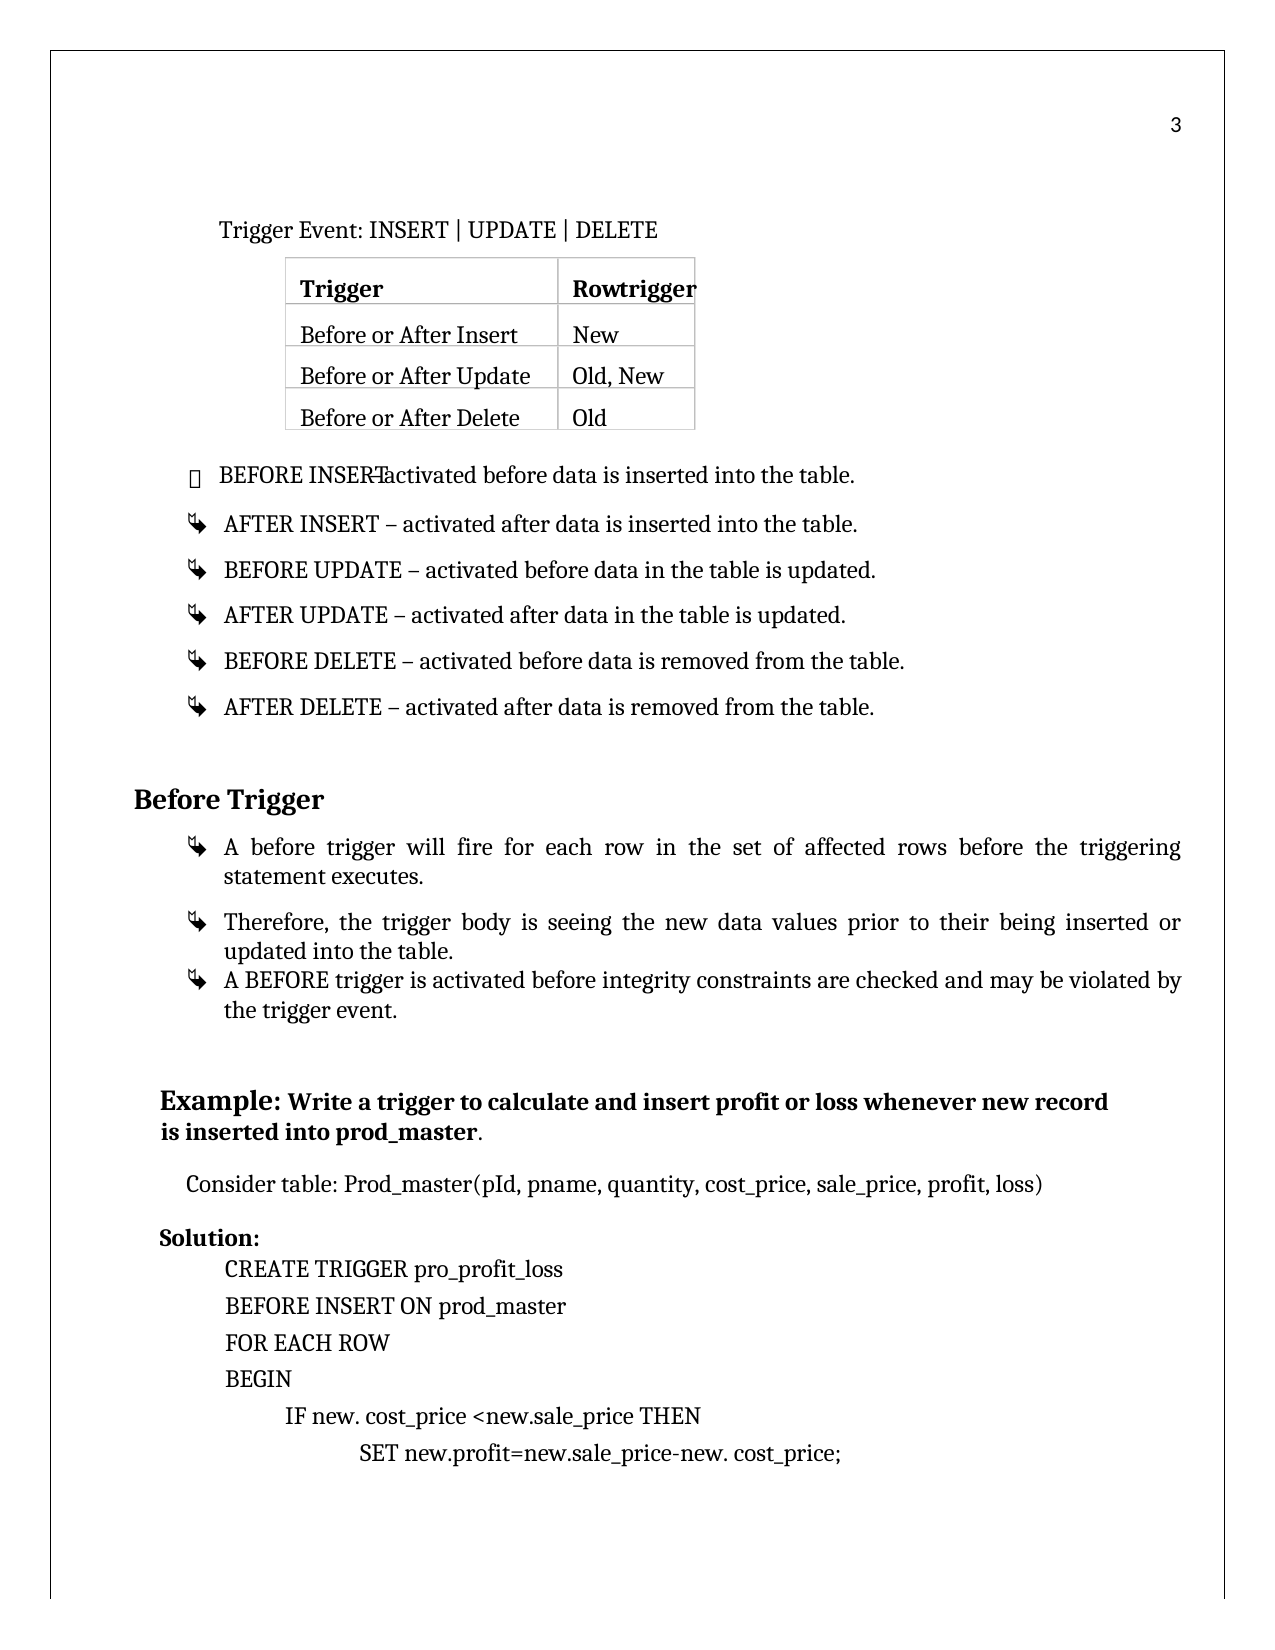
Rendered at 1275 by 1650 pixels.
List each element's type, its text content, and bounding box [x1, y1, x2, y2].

list A BEFORE trigger is activated before integrity constraints are checked and may be violated by the trigger event. [186, 966, 1183, 1024]
text SET new.profit=new.sale_price-new. cost_price; [225, 1439, 1183, 1468]
text Before Trigger [134, 783, 1183, 817]
list Therefore, the trigger body is seeing the new data values prior to their being inserted or updated into the table. [186, 908, 1183, 966]
text Solution: [159, 1223, 1183, 1252]
text IF new. cost_price <new.sale_price THEN [225, 1402, 1183, 1431]
picture [272, 257, 707, 446]
list AFTER DELETE – activated after data is removed from the table. [186, 693, 1183, 721]
text FOR EACH ROW [225, 1329, 1183, 1357]
list AFTER UPDATE – activated after data in the table is updated. [186, 601, 1183, 630]
list A before trigger will fire for each row in the set of affected rows before the triggering statement executes. [186, 833, 1183, 891]
list AFTER INSERT – activated after data is inserted into the table. [186, 510, 1183, 538]
text Example: Write a trigger to calculate and insert profit or loss whenever new record is inserted into prod_master. [159, 1084, 1129, 1146]
text CREATE TRIGGER pro_profit_loss [225, 1255, 1183, 1284]
list BEFORE DELETE – activated before data is removed from the table. [186, 647, 1183, 676]
text BEFORE INSERT ON prod_master [225, 1292, 1183, 1321]
text BEGIN [225, 1365, 1183, 1394]
text Consider table: Prod_master(pId, pname, quantity, cost_price, sale_price, profit, loss) [186, 1170, 1183, 1199]
list BEFORE UPDATE – activated before data in the table is updated. [186, 556, 1183, 584]
